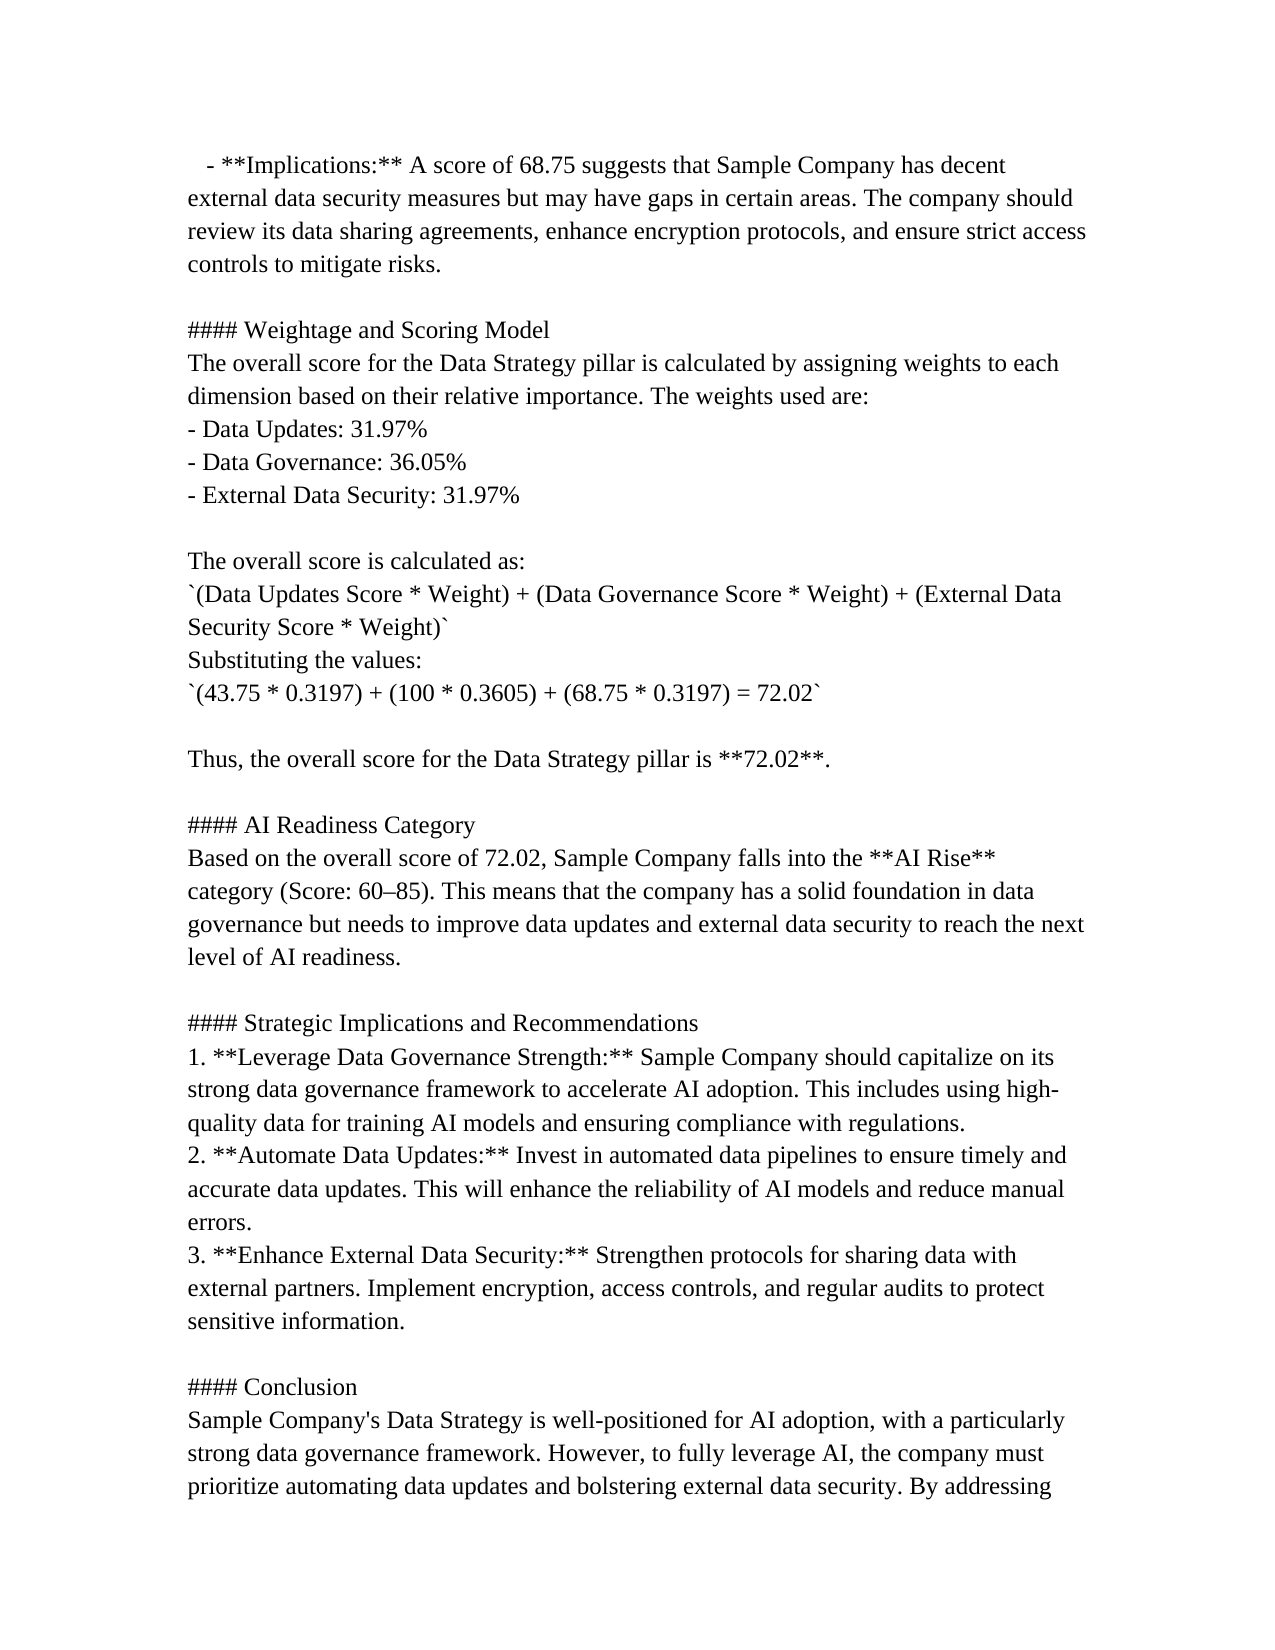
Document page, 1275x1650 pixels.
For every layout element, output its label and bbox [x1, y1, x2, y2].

text [187, 150, 1087, 1499]
